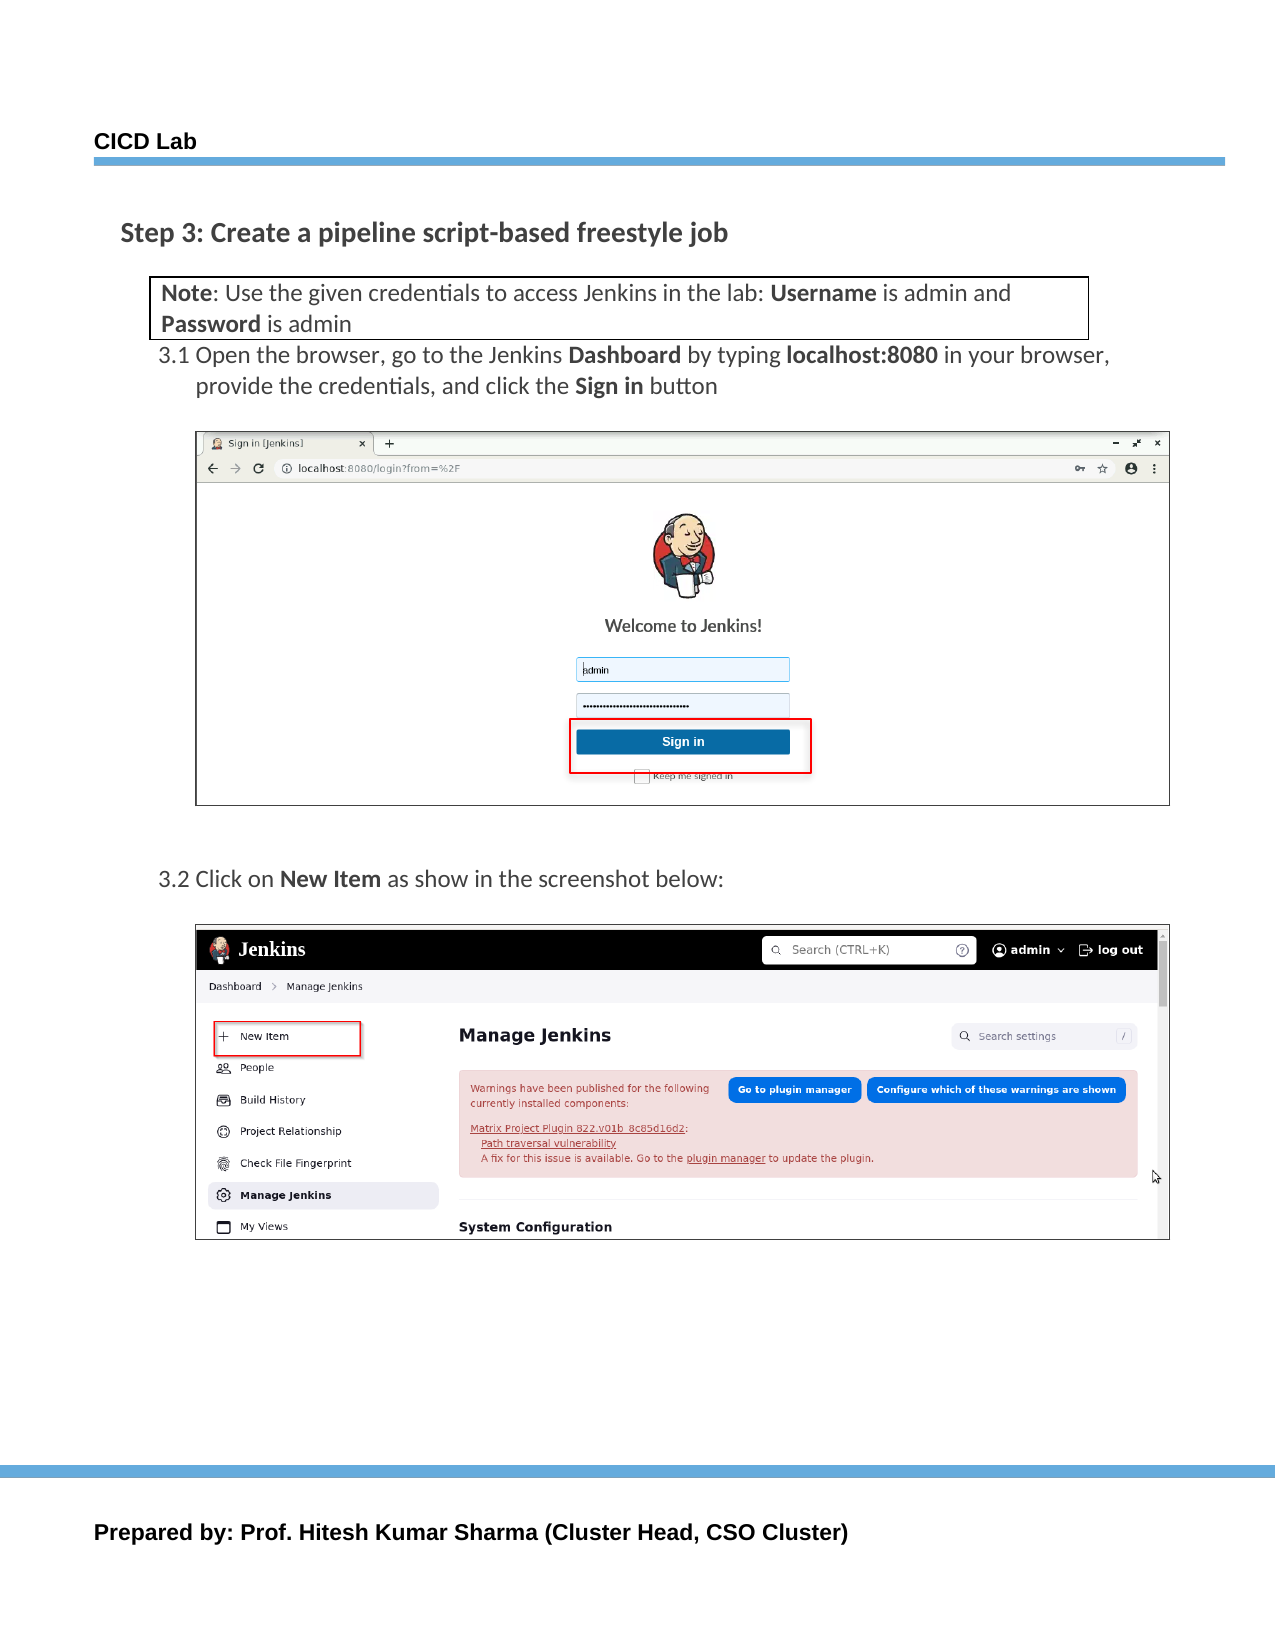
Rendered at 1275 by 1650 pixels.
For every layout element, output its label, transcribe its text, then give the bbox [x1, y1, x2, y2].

table_header Note: Use the given credentials to access Jenkins in the lab: Username is admin and Password is admin [151, 278, 1088, 338]
picture [196, 925, 1169, 1239]
picture [93, 157, 1225, 166]
picture [0, 1465, 1275, 1479]
list Step 3: Create a pipeline script-based freestyle job [120, 214, 1125, 276]
picture [196, 432, 1169, 805]
